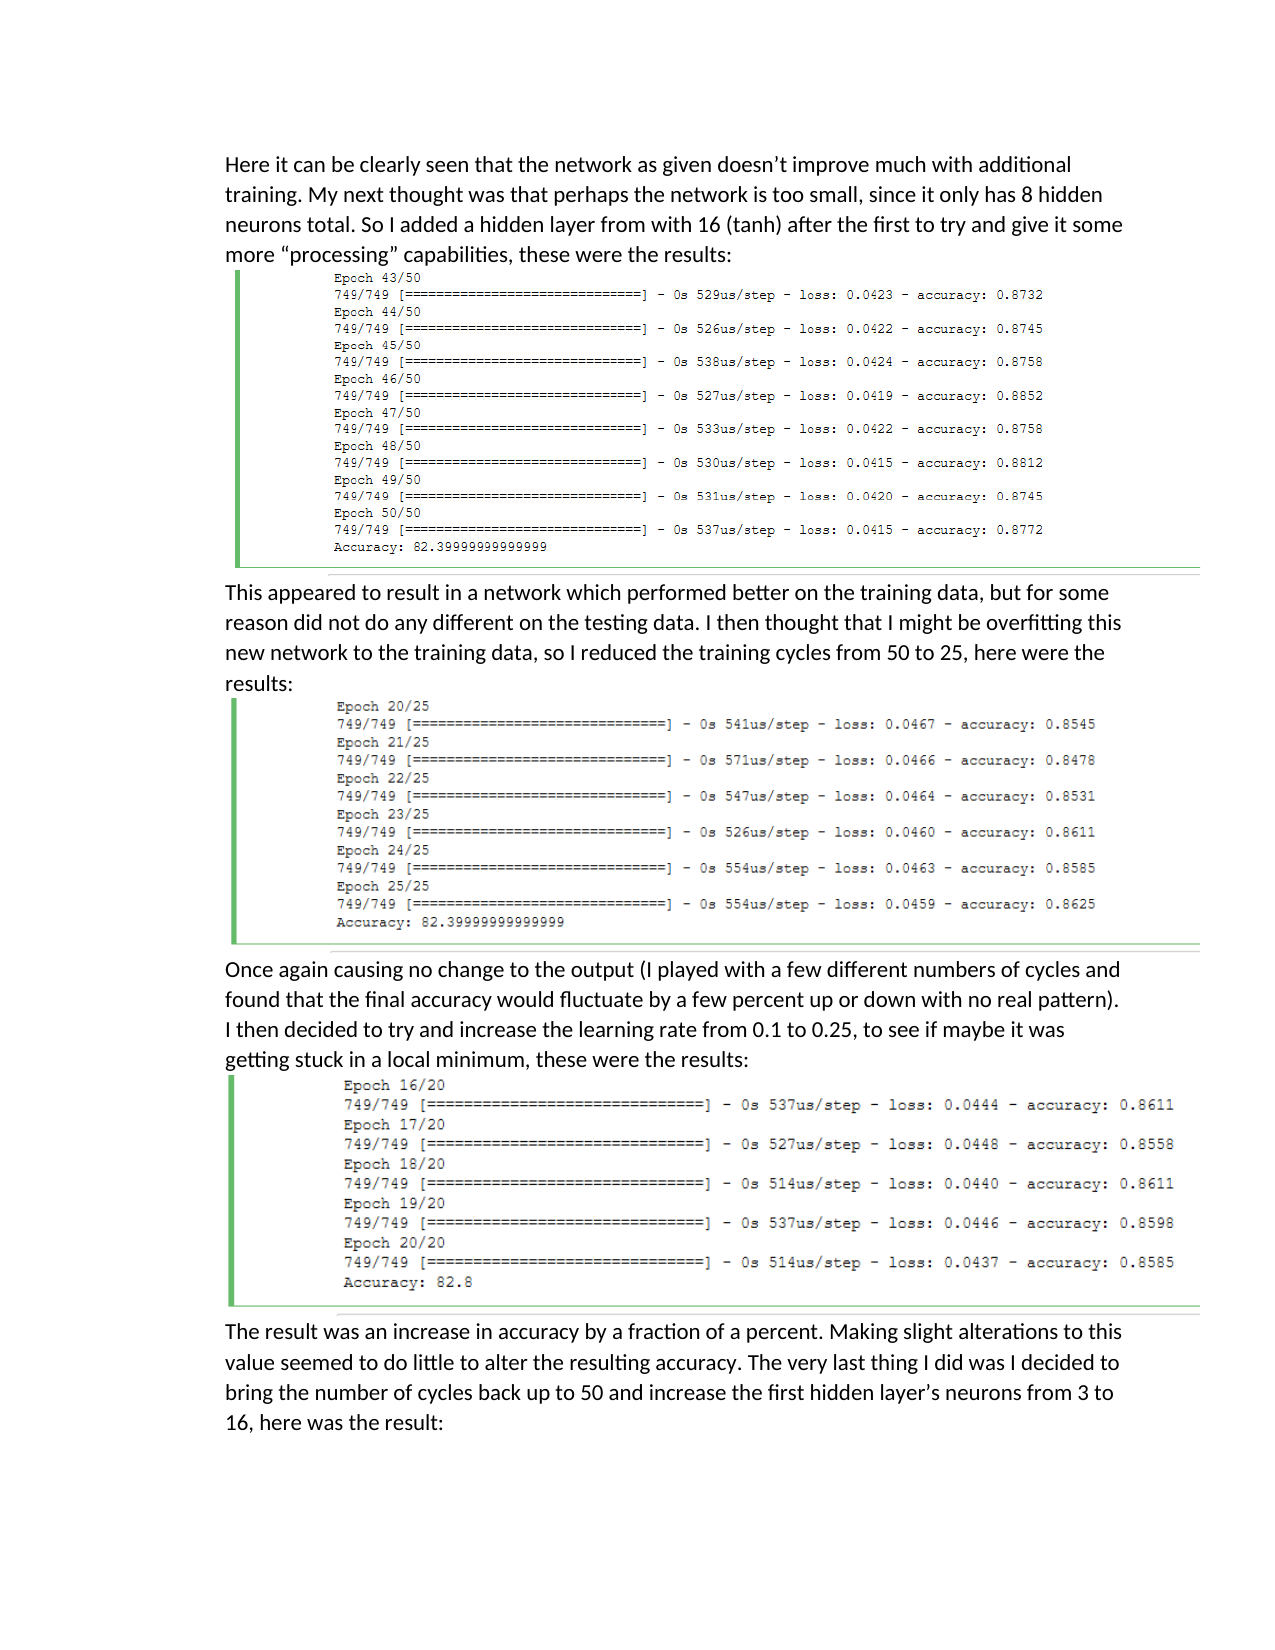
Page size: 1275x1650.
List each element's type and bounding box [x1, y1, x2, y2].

picture [225, 1075, 1200, 1316]
list [187, 150, 1125, 1436]
picture [225, 698, 1200, 953]
picture [225, 270, 1200, 576]
